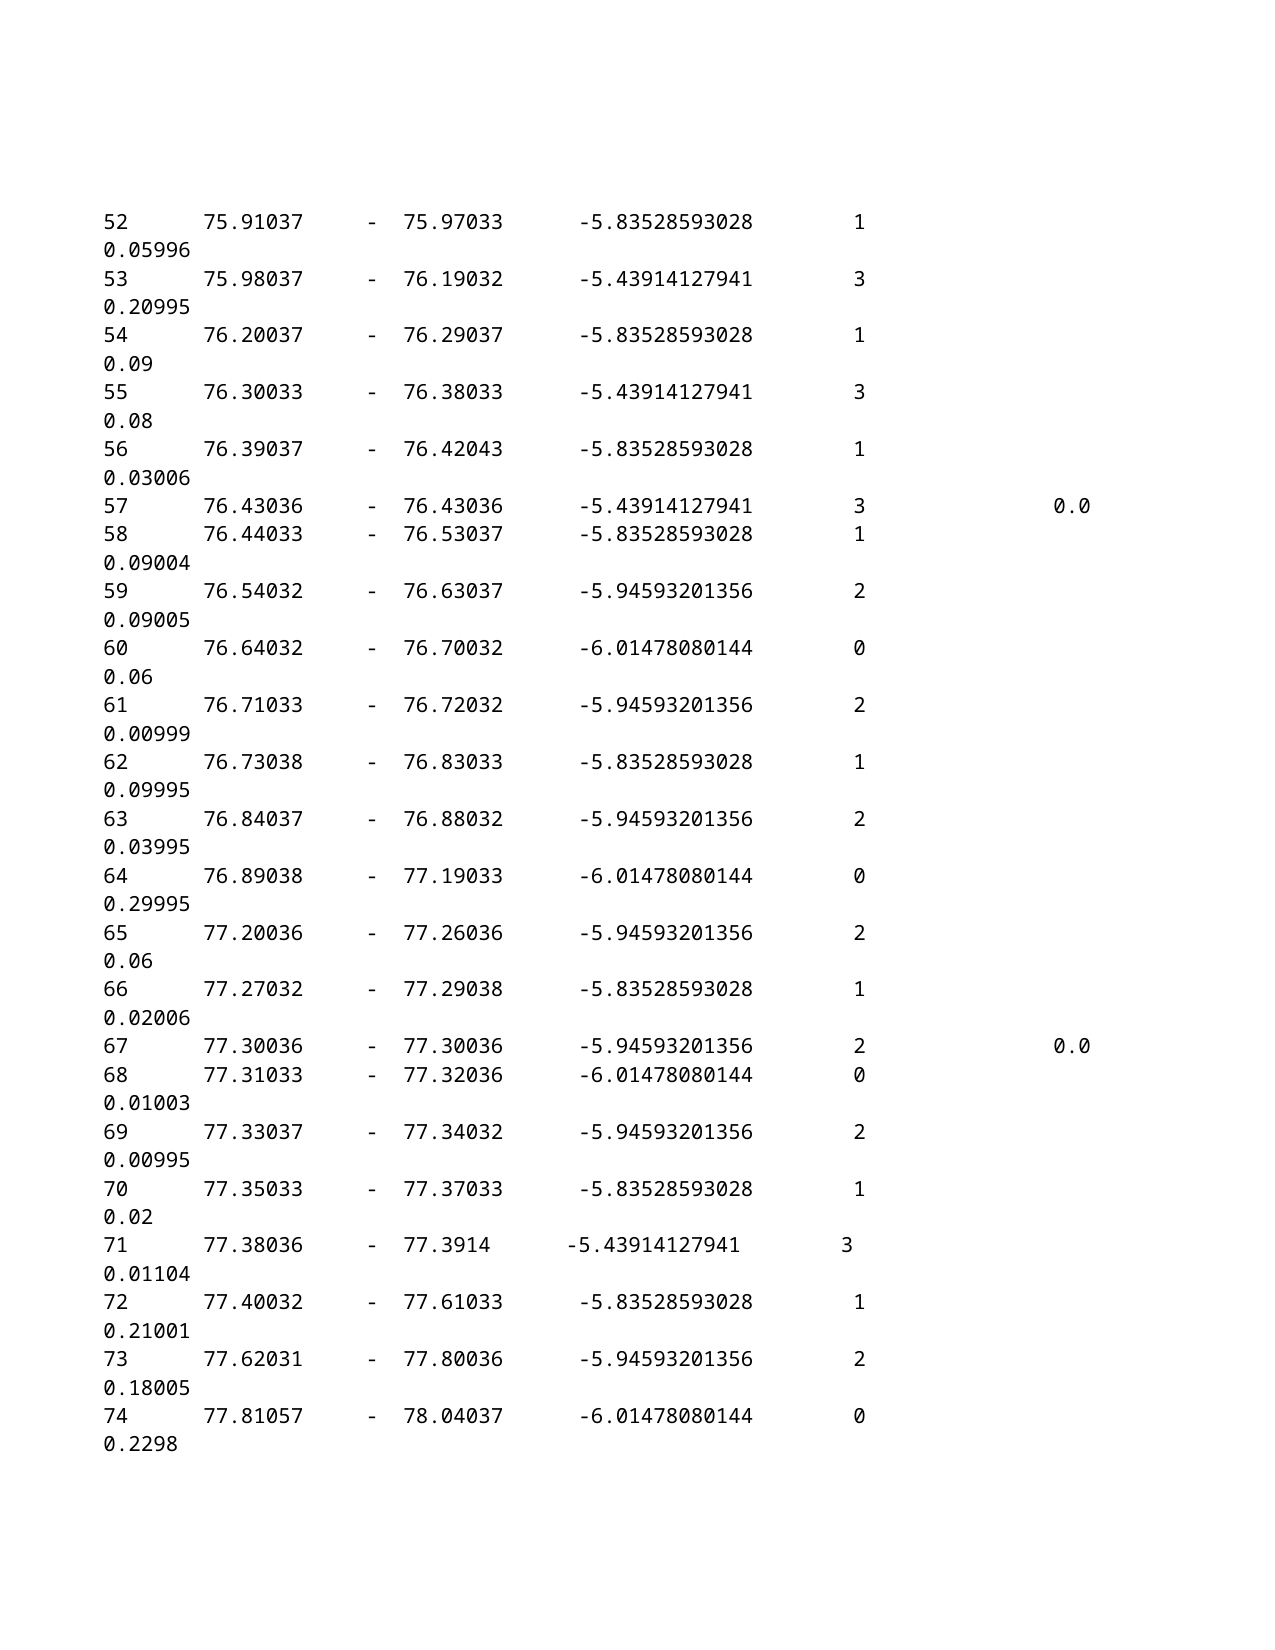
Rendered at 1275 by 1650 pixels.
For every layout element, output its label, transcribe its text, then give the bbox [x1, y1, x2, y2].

text 63 76.84037 - 76.88032 -5.94593201356 2 0.03995 [103, 804, 1098, 861]
text 73 77.62031 - 77.80036 -5.94593201356 2 0.18005 [103, 1344, 1098, 1401]
text 74 77.81057 - 78.04037 -6.01478080144 0 0.2298 [103, 1401, 1098, 1458]
text 52 75.91037 - 75.97033 -5.83528593028 1 0.05996 [103, 207, 1098, 264]
text 66 77.27032 - 77.29038 -5.83528593028 1 0.02006 [103, 974, 1098, 1031]
text 62 76.73038 - 76.83033 -5.83528593028 1 0.09995 [103, 747, 1098, 804]
text 58 76.44033 - 76.53037 -5.83528593028 1 0.09004 [103, 519, 1098, 576]
text 57 76.43036 - 76.43036 -5.43914127941 3 0.0 [103, 491, 1098, 519]
text 68 77.31033 - 77.32036 -6.01478080144 0 0.01003 [103, 1060, 1098, 1117]
text 59 76.54032 - 76.63037 -5.94593201356 2 0.09005 [103, 576, 1098, 633]
text 53 75.98037 - 76.19032 -5.43914127941 3 0.20995 [103, 264, 1098, 321]
text 72 77.40032 - 77.61033 -5.83528593028 1 0.21001 [103, 1287, 1098, 1344]
text 54 76.20037 - 76.29037 -5.83528593028 1 0.09 [103, 321, 1098, 377]
text 70 77.35033 - 77.37033 -5.83528593028 1 0.02 [103, 1174, 1098, 1231]
text 61 76.71033 - 76.72032 -5.94593201356 2 0.00999 [103, 690, 1098, 747]
text 71 77.38036 - 77.3914 -5.43914127941 3 0.01104 [103, 1231, 1098, 1287]
text 60 76.64032 - 76.70032 -6.01478080144 0 0.06 [103, 633, 1098, 690]
text 56 76.39037 - 76.42043 -5.83528593028 1 0.03006 [103, 434, 1098, 491]
text 55 76.30033 - 76.38033 -5.43914127941 3 0.08 [103, 377, 1098, 434]
text 69 77.33037 - 77.34032 -5.94593201356 2 0.00995 [103, 1117, 1098, 1174]
text 65 77.20036 - 77.26036 -5.94593201356 2 0.06 [103, 918, 1098, 974]
text 67 77.30036 - 77.30036 -5.94593201356 2 0.0 [103, 1031, 1098, 1060]
text 64 76.89038 - 77.19033 -6.01478080144 0 0.29995 [103, 861, 1098, 918]
